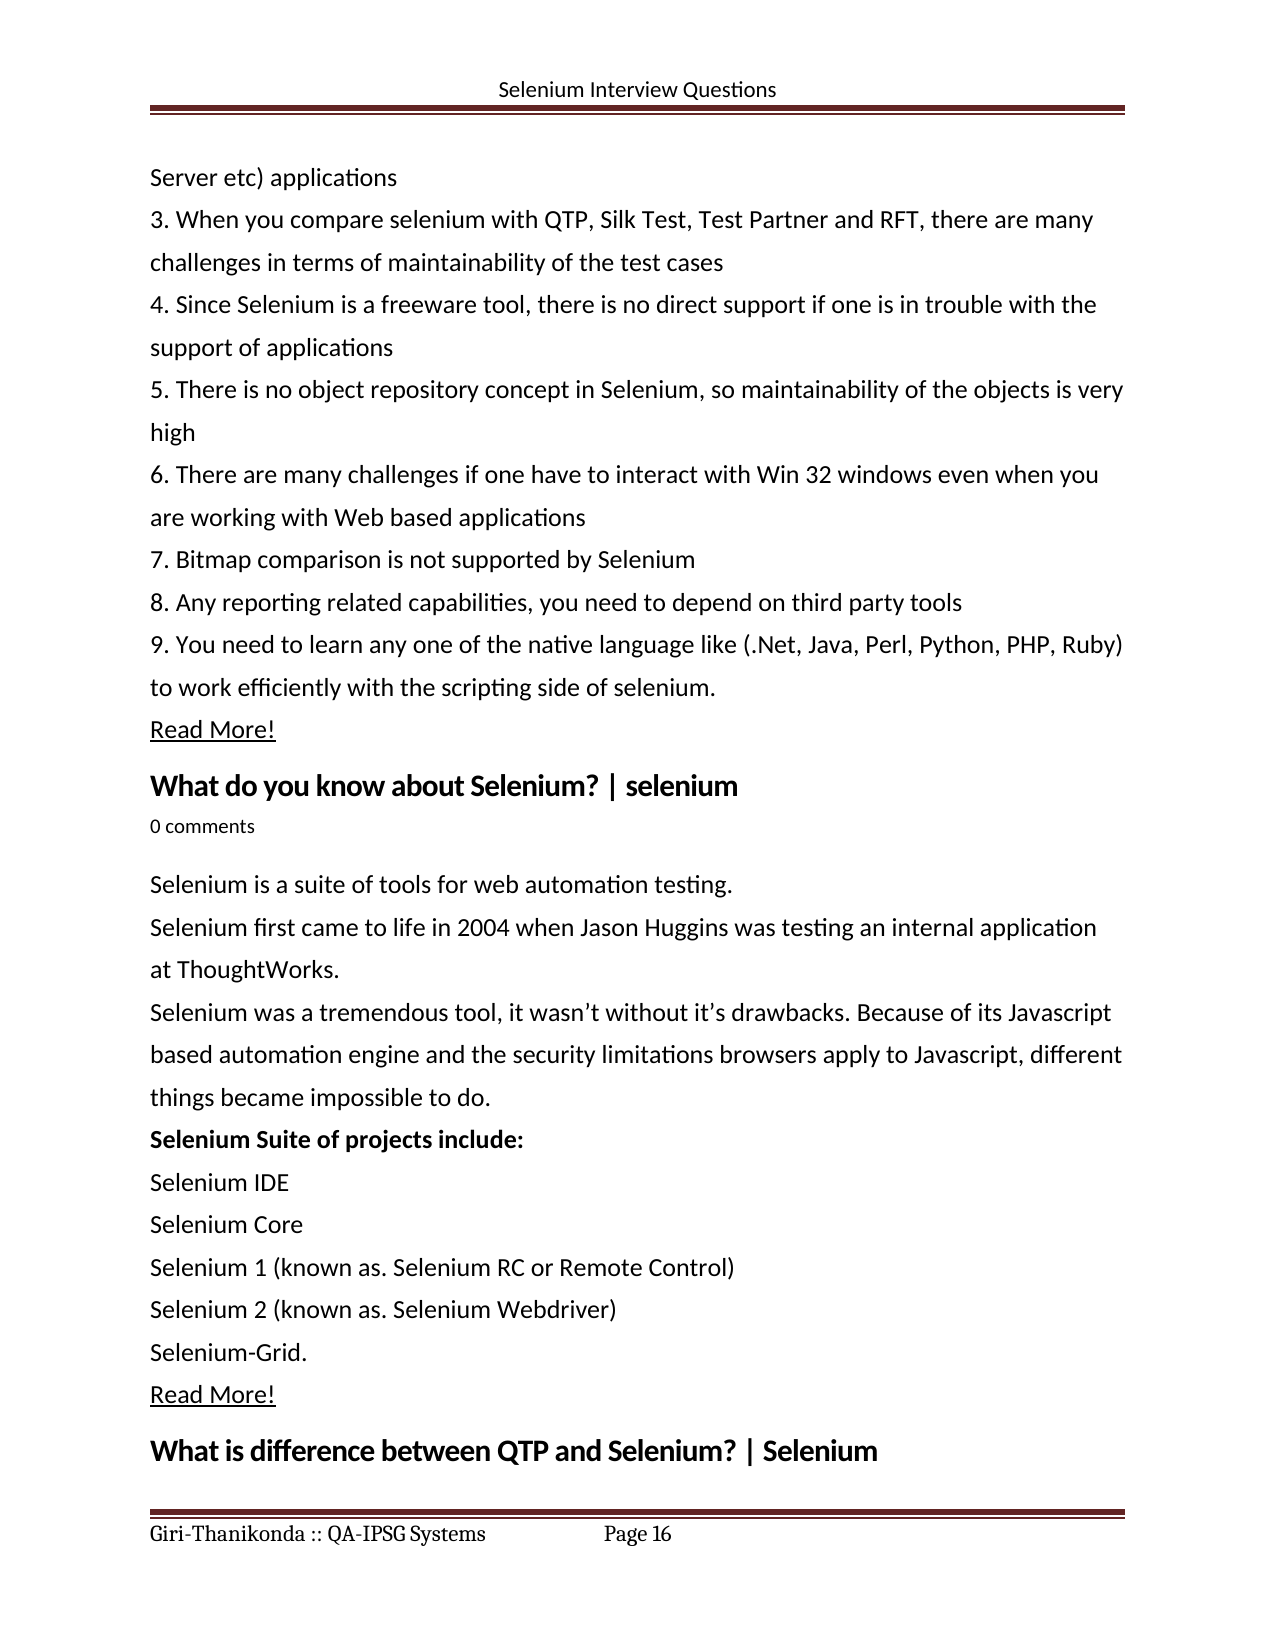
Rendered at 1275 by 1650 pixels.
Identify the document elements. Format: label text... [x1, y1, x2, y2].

text What is difference between QTP and Selenium? | Selenium [150, 1431, 1125, 1469]
text 0 comments [150, 804, 1125, 839]
text Read More! [150, 1368, 1125, 1410]
text What do you know about Selenium? | selenium [150, 766, 1125, 804]
text Selenium is a suite of tools for web automation testing. Selenium first came to life in 2004 when Jason Huggins was testing an internal application at ThoughtWorks. Selenium was a tremendous tool, it wasn’t without it’s drawbacks. Because of its Javascript based automation engine and the security limitations browsers apply to Javascript, different things became impossible to do. Selenium Suite of projects include: Selenium IDE Selenium Core Selenium 1 (known as. Selenium RC or Remote Control) Selenium 2 (known as. Selenium Webdriver) Selenium-Grid. [150, 858, 1125, 1368]
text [150, 150, 1125, 702]
text Read More! [150, 702, 1125, 745]
